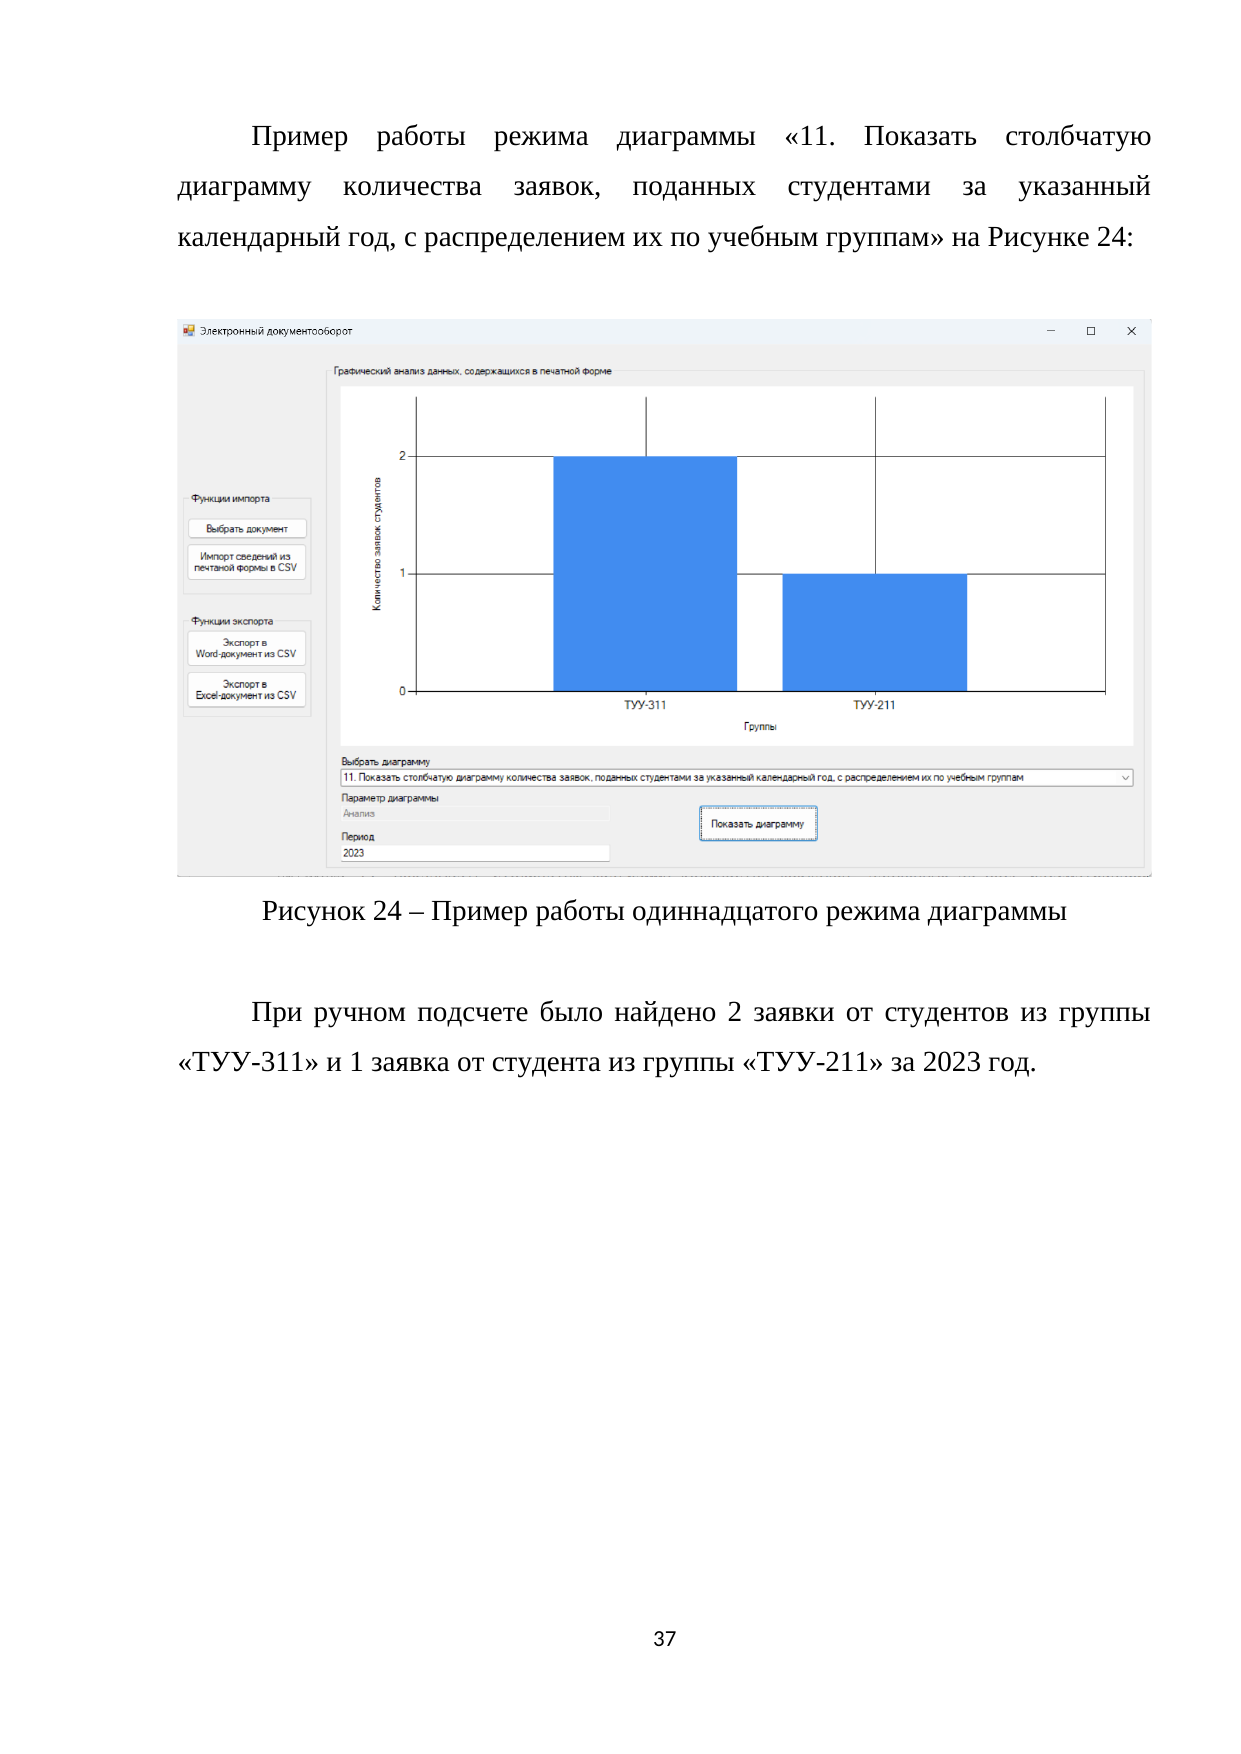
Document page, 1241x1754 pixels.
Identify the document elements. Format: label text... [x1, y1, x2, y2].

picture [177, 319, 1152, 877]
text Рисунок 24 – Пример работы одиннадцатого режима диаграммы [177, 893, 1152, 927]
text Пример работы режима диаграммы «11. Показать столбчатую диаграмму количества заявок, поданных студентами за указанный календарный год, с распределением их по учебным группам» на Рисунке 24: [177, 118, 1152, 252]
text При ручном подсчете было найдено 2 заявки от студентов из группы «ТУУ-311» и 1 заявка от студента из группы «ТУУ-211» за 2023 год. [177, 994, 1152, 1078]
